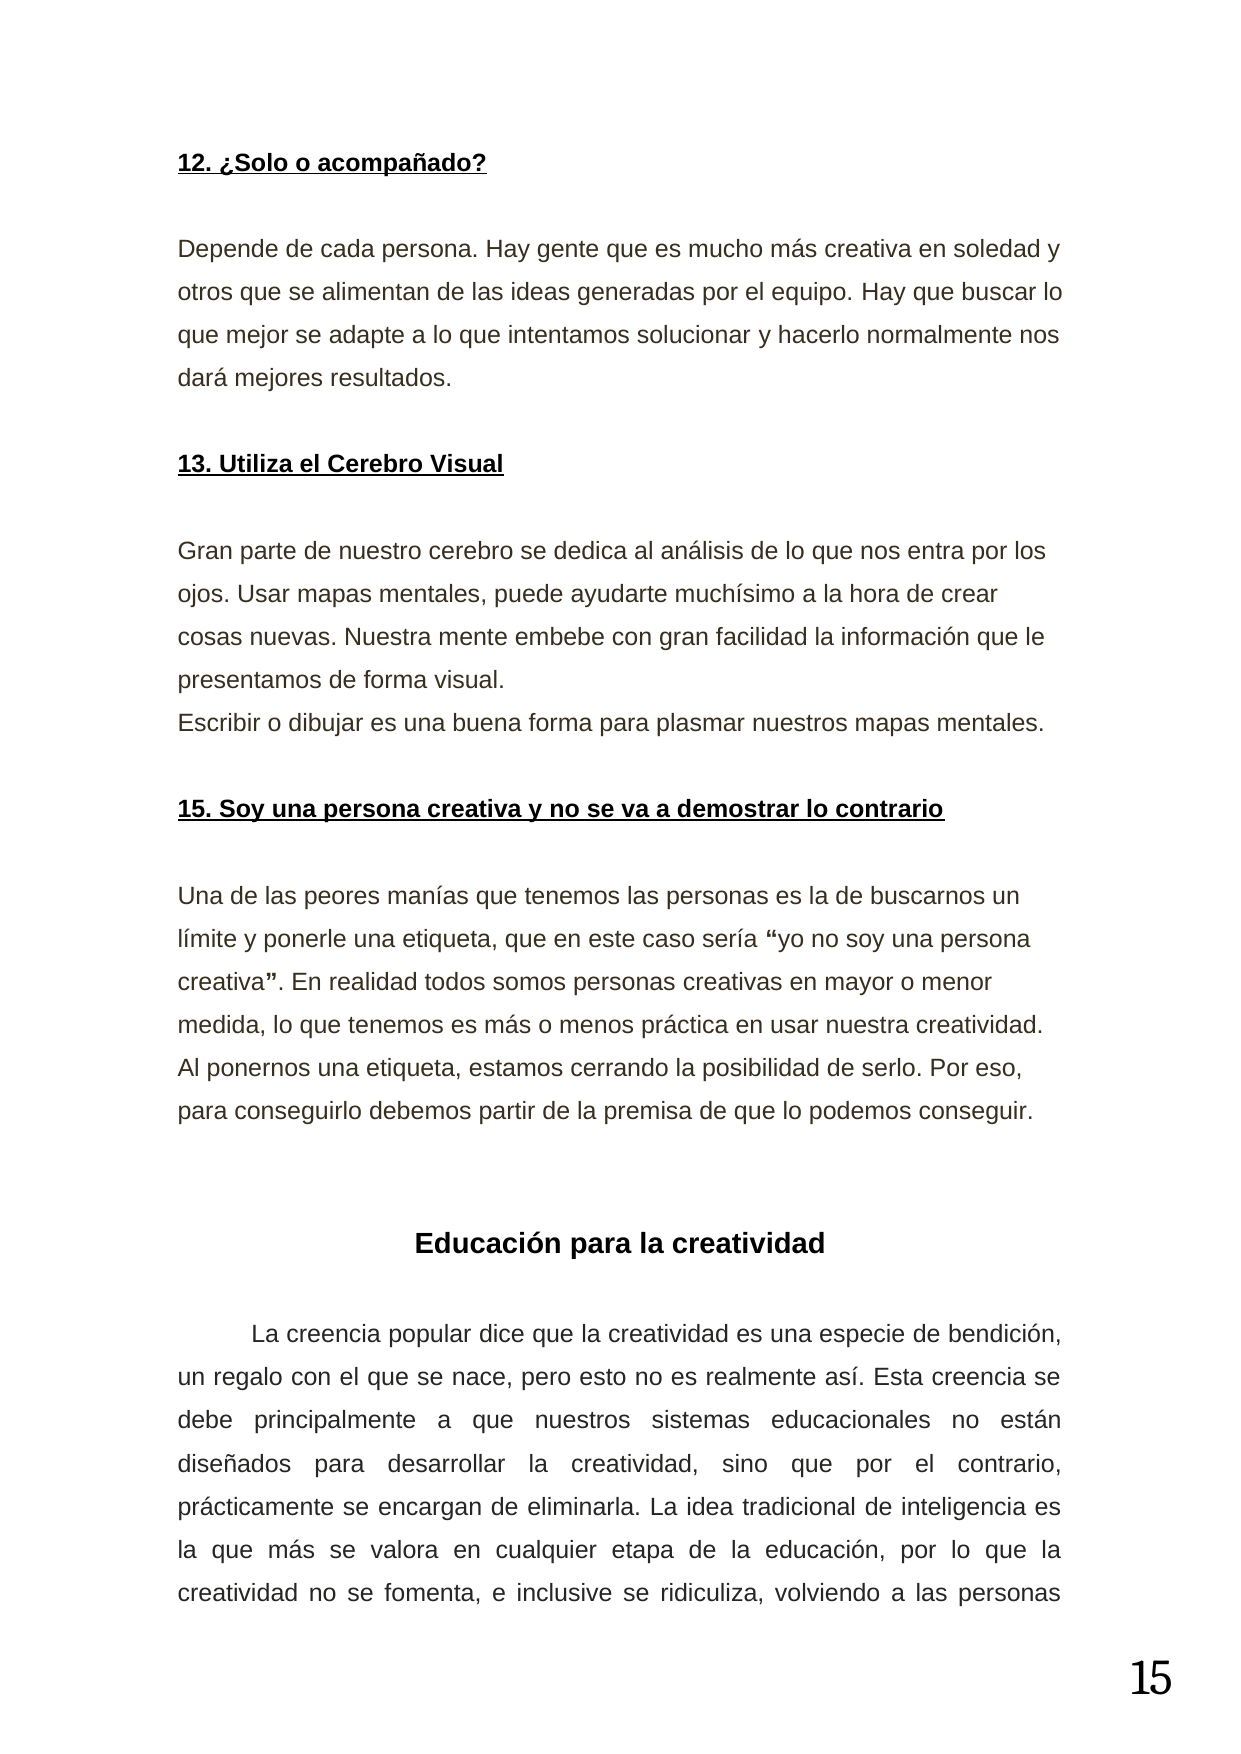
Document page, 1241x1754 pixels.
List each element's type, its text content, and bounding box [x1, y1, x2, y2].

text Depende de cada persona. Hay gente que es mucho más creativa en soledad y otros que se alimentan de las ideas generadas por el equipo. Hay que buscar lo que mejor se adapte a lo que intentamos solucionar y hacerlo normalmente nos dará mejores resultados. [177, 234, 1063, 392]
subtitle 12. ¿Solo o acompañado? [177, 148, 1063, 176]
subtitle Educación para la creatividad [177, 1226, 1063, 1259]
subtitle 13. Utiliza el Cerebro Visual [177, 449, 1063, 478]
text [177, 1319, 1063, 1607]
text Una de las peores manías que tenemos las personas es la de buscarnos un límite y ponerle una etiqueta, que en este caso sería “yo no soy una persona creativa”. En realidad todos somos personas creativas en mayor o menor medida, lo que tenemos es más o menos práctica en usar nuestra creatividad. Al ponernos una etiqueta, estamos cerrando la posibilidad de serlo. Por eso, para conseguirlo debemos partir de la premisa de que lo podemos conseguir. [177, 881, 1063, 1125]
text Escribir o dibujar es una buena forma para plasmar nuestros mapas mentales. [177, 708, 1063, 737]
text Gran parte de nuestro cerebro se dedica al análisis de lo que nos entra por los ojos. Usar mapas mentales, puede ayudarte muchísimo a la hora de crear cosas nuevas. Nuestra mente embebe con gran facilidad la información que le presentamos de forma visual. [177, 536, 1063, 694]
subtitle 15. Soy una persona creativa y no se va a demostrar lo contrario [177, 794, 1063, 823]
